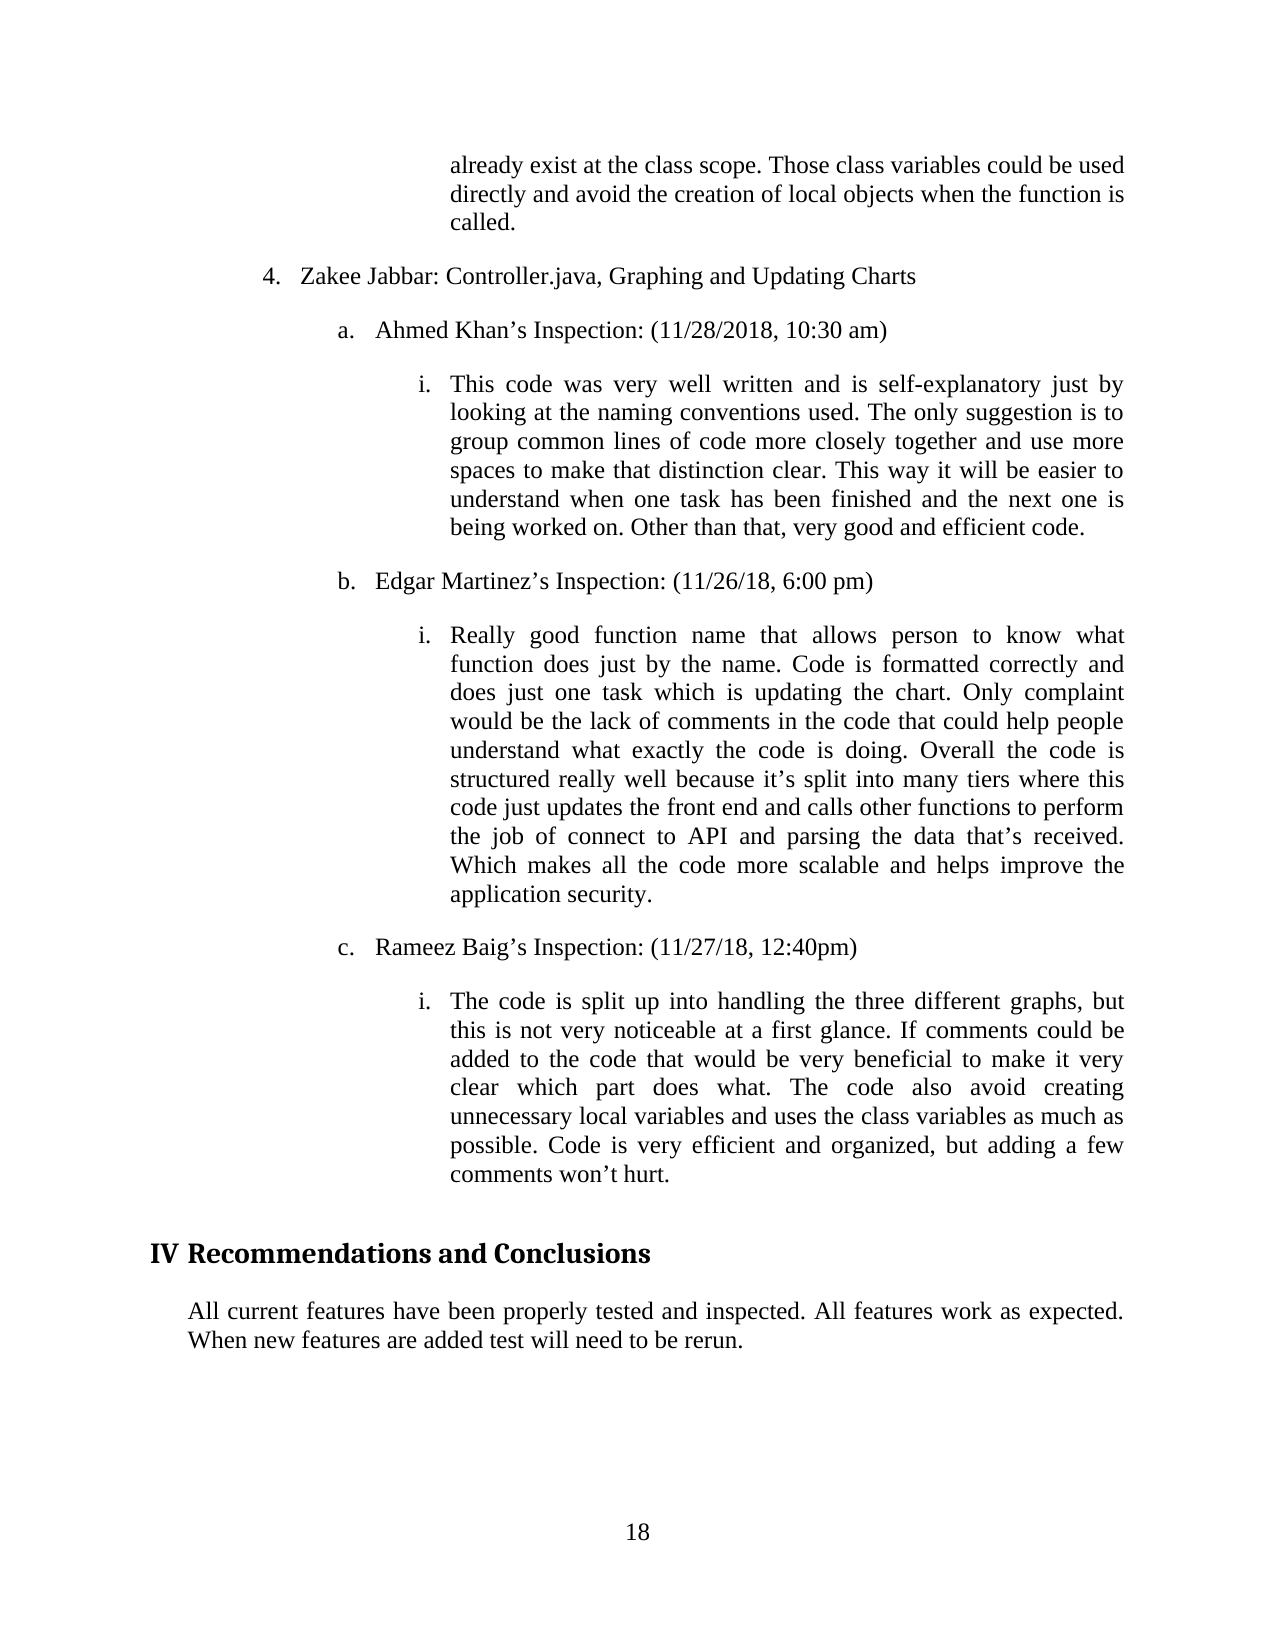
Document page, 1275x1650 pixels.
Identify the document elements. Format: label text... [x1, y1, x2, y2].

text All current features have been properly tested and inspected. All features work as expected. When new features are added test will need to be rerun. [187, 1296, 1125, 1353]
list Ahmed Khan’s Inspection: (11/28/2018, 10:30 am) [337, 315, 1125, 344]
subtitle Recommendations and Conclusions [150, 1237, 1125, 1271]
list Rameez Baig’s Inspection: (11/27/18, 12:40pm) [337, 932, 1125, 961]
list Edgar Martinez’s Inspection: (11/26/18, 6:00 pm) [337, 566, 1125, 595]
list This code was very well written and is self-explanatory just by looking at the naming conventions used. The only suggestion is to group common lines of code more closely together and use more spaces to make that distinction clear. This way it will be easier to understand when one task has been finished and the next one is being worked on. Other than that, very good and efficient code. [431, 369, 1125, 541]
list Zakee Jabbar: Controller.java, Graphing and Updating Charts [262, 261, 1125, 290]
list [431, 150, 1125, 236]
list The code is split up into handling the three different graphs, but this is not very noticeable at a first glance. If comments could be added to the code that would be very beneficial to make it very clear which part does what. The code also avoid creating unnecessary local variables and uses the class variables as much as possible. Code is very efficient and organized, but adding a few comments won’t hurt. [431, 986, 1125, 1187]
list Really good function name that allows person to know what function does just by the name. Code is formatted correctly and does just one task which is updating the chart. Only complaint would be the lack of comments in the code that could help people understand what exactly the code is doing. Overall the code is structured really well because it’s split into many tiers where this code just updates the front end and calls other functions to perform the job of connect to API and parsing the data that’s received. Which makes all the code more scalable and helps improve the application security. [431, 620, 1125, 907]
